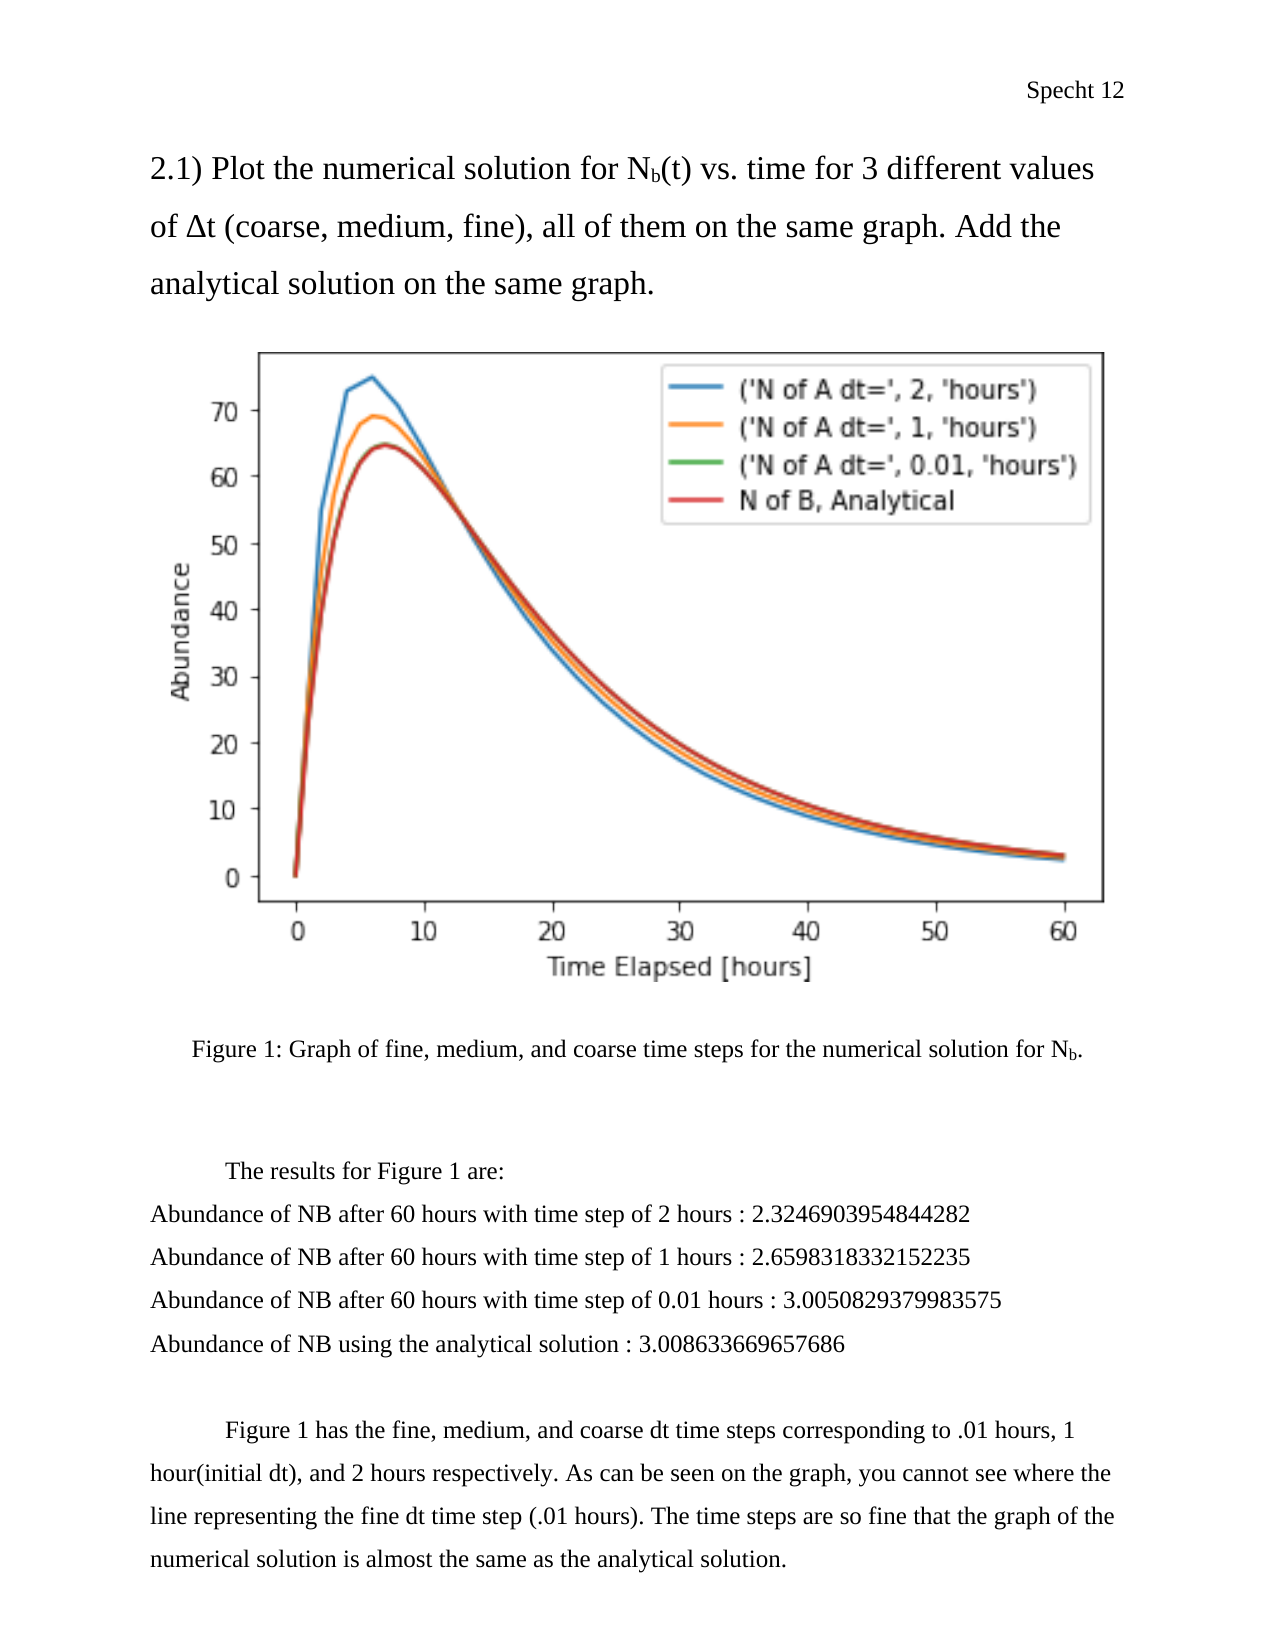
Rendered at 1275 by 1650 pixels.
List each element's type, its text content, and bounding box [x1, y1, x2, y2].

picture [170, 352, 1105, 982]
text Abundance of NB after 60 hours with time step of 1 hours : 2.6598318332152235 [75, 1242, 1125, 1271]
text Figure 1: Graph of fine, medium, and coarse time steps for the numerical solution for Nb. [158, 1034, 1117, 1066]
text Abundance of NB after 60 hours with time step of 0.01 hours : 3.0050829379983575 [75, 1286, 1125, 1314]
text Figure 1 has the fine, medium, and coarse dt time steps corresponding to .01 hours, 1 hour(initial dt), and 2 hours respectively. As can be seen on the graph, you cannot see where the line representing the fine dt time step (.01 hours). The time steps are so fine that the graph of the numerical solution is almost the same as the analytical solution. [150, 1415, 1125, 1573]
text Abundance of NB after 60 hours with time step of 2 hours : 2.3246903954844282 [75, 1199, 1125, 1228]
subtitle Plot the numerical solution for Nb(t) vs. time for 3 different values of ∆t (coarse, medium, fine), all of them on the same graph. Add the analytical solution on the same graph. [150, 148, 1096, 302]
text The results for Figure 1 are: [150, 1156, 1125, 1185]
text Abundance of NB using the analytical solution : 3.008633669657686 [75, 1329, 1125, 1357]
